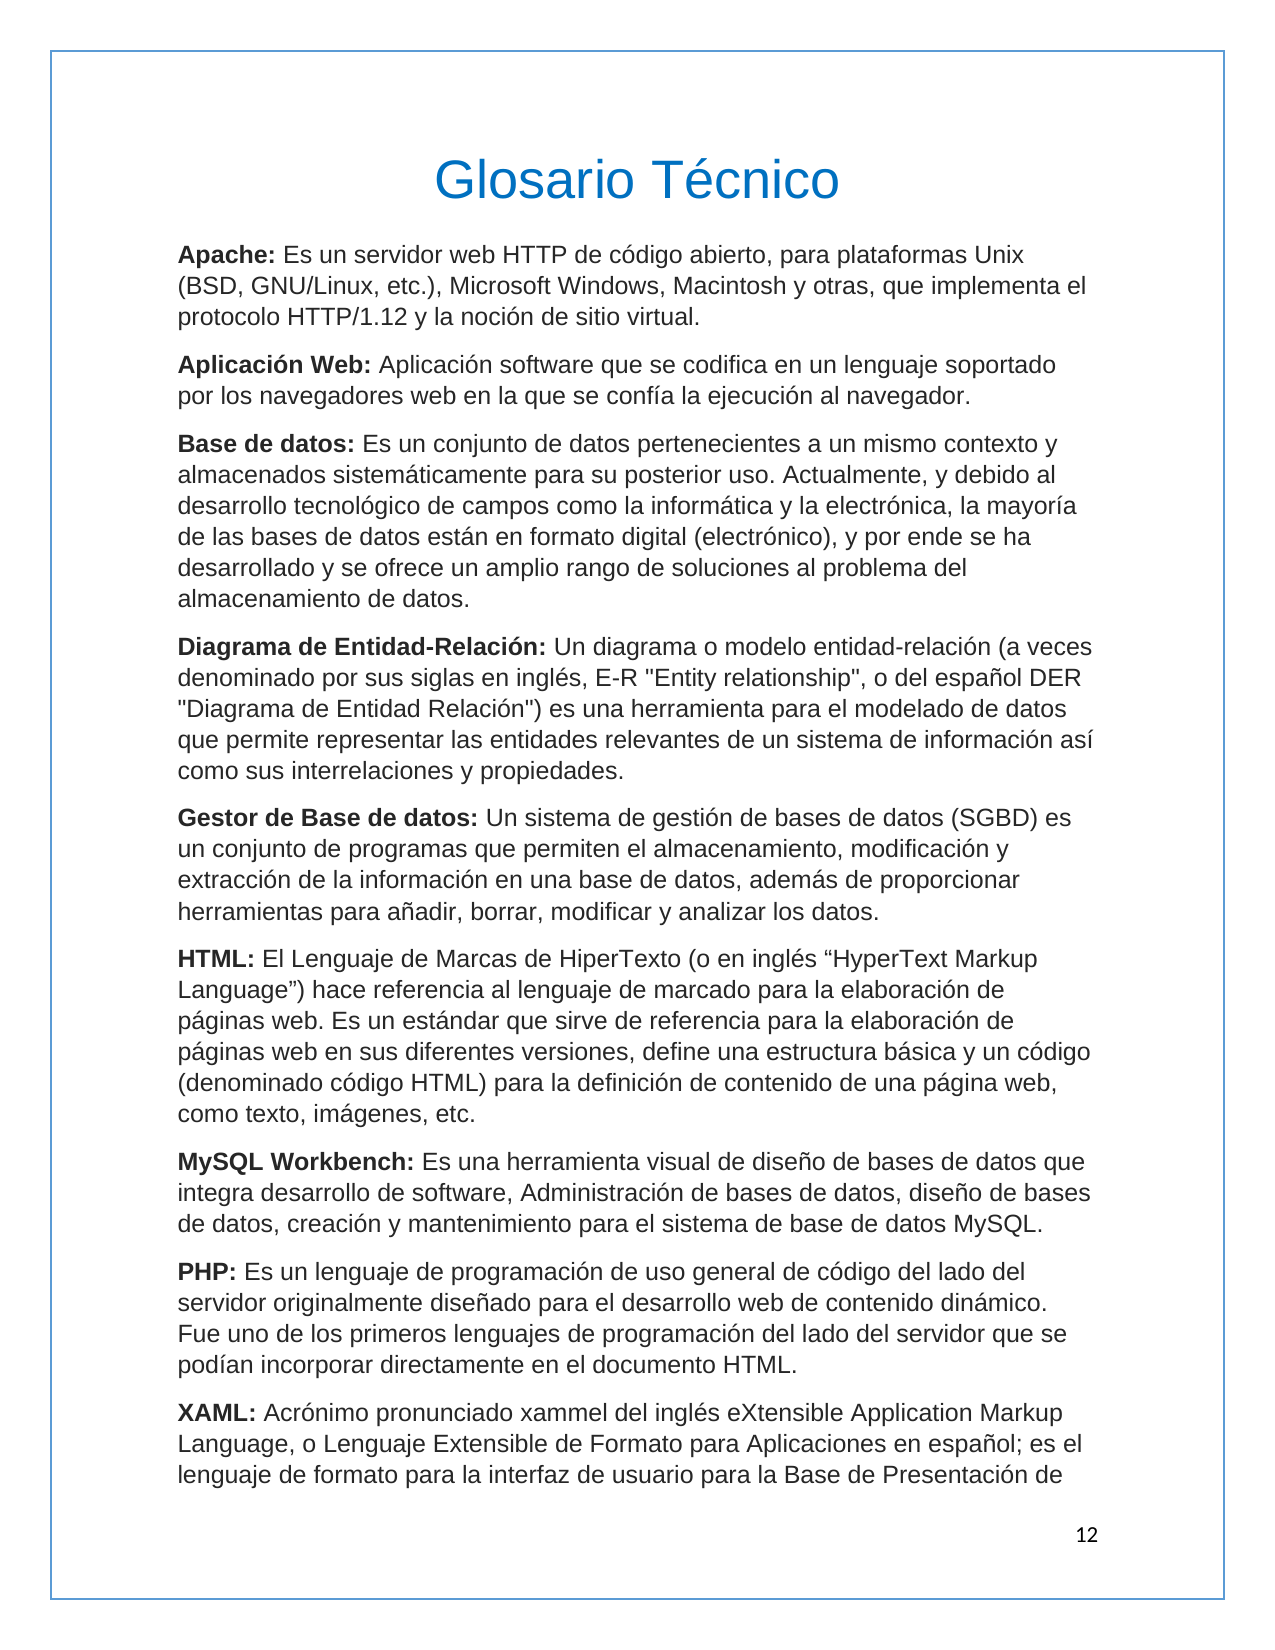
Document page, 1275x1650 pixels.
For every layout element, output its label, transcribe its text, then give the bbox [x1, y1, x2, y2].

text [177, 1398, 1098, 1488]
text PHP: Es un lenguaje de programación de uso general de código del lado del servidor originalmente diseñado para el desarrollo web de contenido dinámico. Fue uno de los primeros lenguajes de programación del lado del servidor que se podían incorporar directamente en el documento HTML. [177, 1257, 1098, 1379]
text Aplicación Web: Aplicación software que se codifica en un lenguaje soportado por los navegadores web en la que se confía la ejecución al navegador. [177, 350, 1098, 409]
text MySQL Workbench: Es una herramienta visual de diseño de bases de datos que integra desarrollo de software, Administración de bases de datos, diseño de bases de datos, creación y mantenimiento para el sistema de base de datos MySQL. [177, 1147, 1098, 1238]
text Base de datos: Es un conjunto de datos pertenecientes a un mismo contexto y almacenados sistemáticamente para su posterior uso. Actualmente, y debido al desarrollo tecnológico de campos como la informática y la electrónica, la mayoría de las bases de datos están en formato digital (electrónico), y por ende se ha desarrollado y se ofrece un amplio rango de soluciones al problema del almacenamiento de datos. [177, 428, 1098, 612]
text Diagrama de Entidad-Relación: Un diagrama o modelo entidad-relación (a veces denominado por sus siglas en inglés, E-R "Entity relationship", o del español DER "Diagrama de Entidad Relación") es una herramienta para el modelado de datos que permite representar las entidades relevantes de un sistema de información así como sus interrelaciones y propiedades. [177, 631, 1098, 784]
text Apache: Es un servidor web HTTP de código abierto, para plataformas Unix (BSD, GNU/Linux, etc.), Microsoft Windows, Macintosh y otras, que implementa el protocolo HTTP/1.12 y la noción de sitio virtual. [177, 240, 1098, 331]
text HTML: El Lenguaje de Marcas de HiperTexto (o en inglés “HyperText Markup Language”) hace referencia al lenguaje de marcado para la elaboración de páginas web. Es un estándar que sirve de referencia para la elaboración de páginas web en sus diferentes versiones, define una estructura básica y un código (denominado código HTML) para la definición de contenido de una página web, como texto, imágenes, etc. [177, 944, 1098, 1128]
text Glosario Técnico [177, 148, 1098, 210]
text Gestor de Base de datos: Un sistema de gestión de bases de datos (SGBD) es un conjunto de programas que permiten el almacenamiento, modificación y extracción de la información en una base de datos, además de proporcionar herramientas para añadir, borrar, modificar y analizar los datos. [177, 803, 1098, 925]
